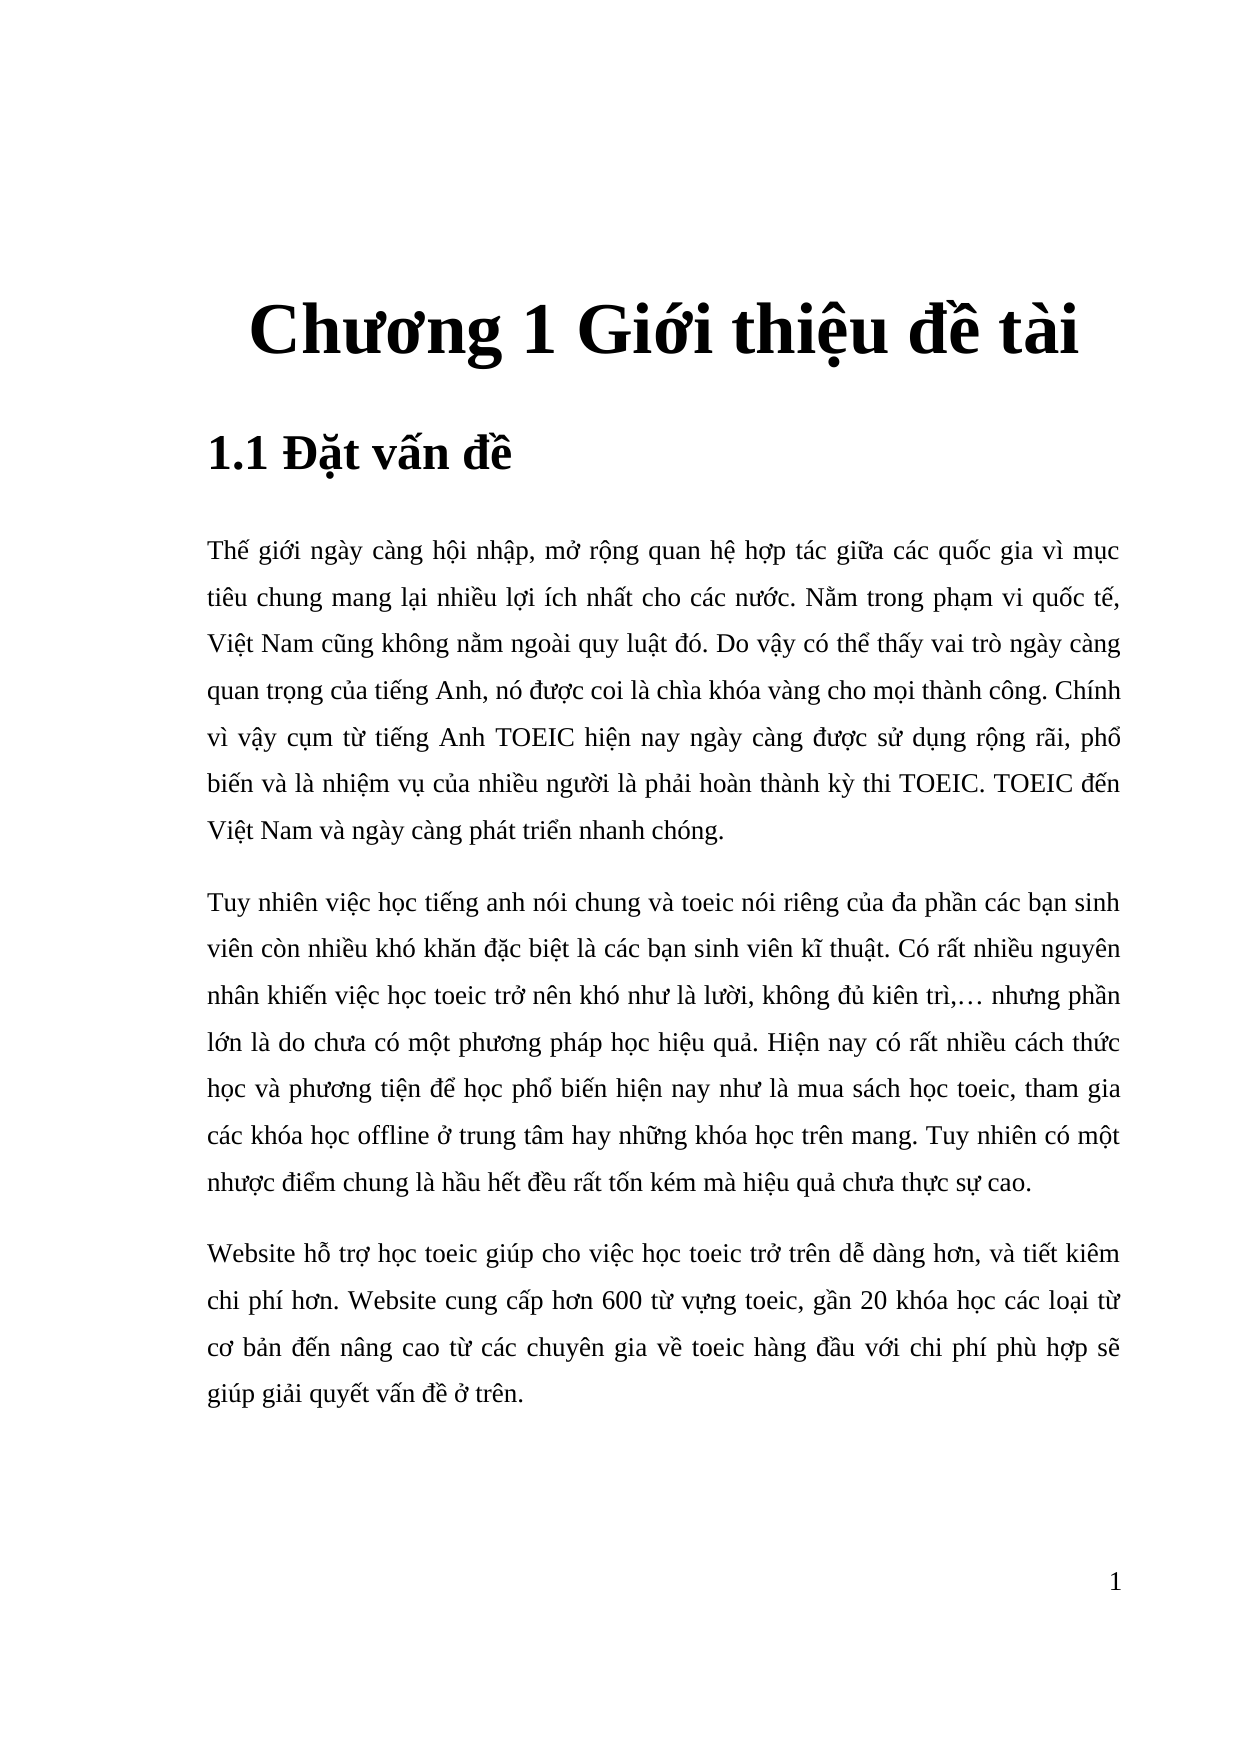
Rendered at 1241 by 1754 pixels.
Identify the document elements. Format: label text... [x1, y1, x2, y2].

text Website hỗ trợ học toeic giúp cho việc học toeic trở trên dễ dàng hơn, và tiết kiêm chi phí hơn. Website cung cấp hơn 600 từ vựng toeic, gần 20 khóa học các loại từ cơ bản đến nâng cao từ các chuyên gia về toeic hàng đầu với chi phí phù hợp sẽ giúp giải quyết vấn đề ở trên. [207, 1238, 1122, 1409]
subtitle Đặt vấn đề [207, 198, 1122, 481]
subtitle Giới thiệu đề tài [248, 285, 1080, 369]
text Tuy nhiên việc học tiếng anh nói chung và toeic nói riêng của đa phần các bạn sinh viên còn nhiều khó khăn đặc biệt là các bạn sinh viên kĩ thuật. Có rất nhiều nguyên nhân khiến việc học toeic trở nên khó như là lười, không đủ kiên trì,… nhưng phần lớn là do chưa có một phương pháp học hiệu quả. Hiện nay có rất nhiều cách thức học và phương tiện để học phổ biến hiện nay như là mua sách học toeic, tham gia các khóa học offline ở trung tâm hay những khóa học trên mang. Tuy nhiên có một nhược điểm chung là hầu hết đều rất tốn kém mà hiệu quả chưa thực sự cao. [207, 886, 1122, 1197]
text Thế giới ngày càng hội nhập, mở rộng quan hệ hợp tác giữa các quốc gia vì mục tiêu chung mang lại nhiều lợi ích nhất cho các nước. Nằm trong phạm vi quốc tế, Việt Nam cũng không nằm ngoài quy luật đó. Do vậy có thể thấy vai trò ngày càng quan trọng của tiếng Anh, nó được coi là chìa khóa vàng cho mọi thành công. Chính vì vậy cụm từ tiếng Anh TOEIC hiện nay ngày càng được sử dụng rộng rãi, phổ biến và là nhiệm vụ của nhiều người là phải hoàn thành kỳ thi TOEIC. TOEIC đến Việt Nam và ngày càng phát triển nhanh chóng. [207, 534, 1122, 845]
